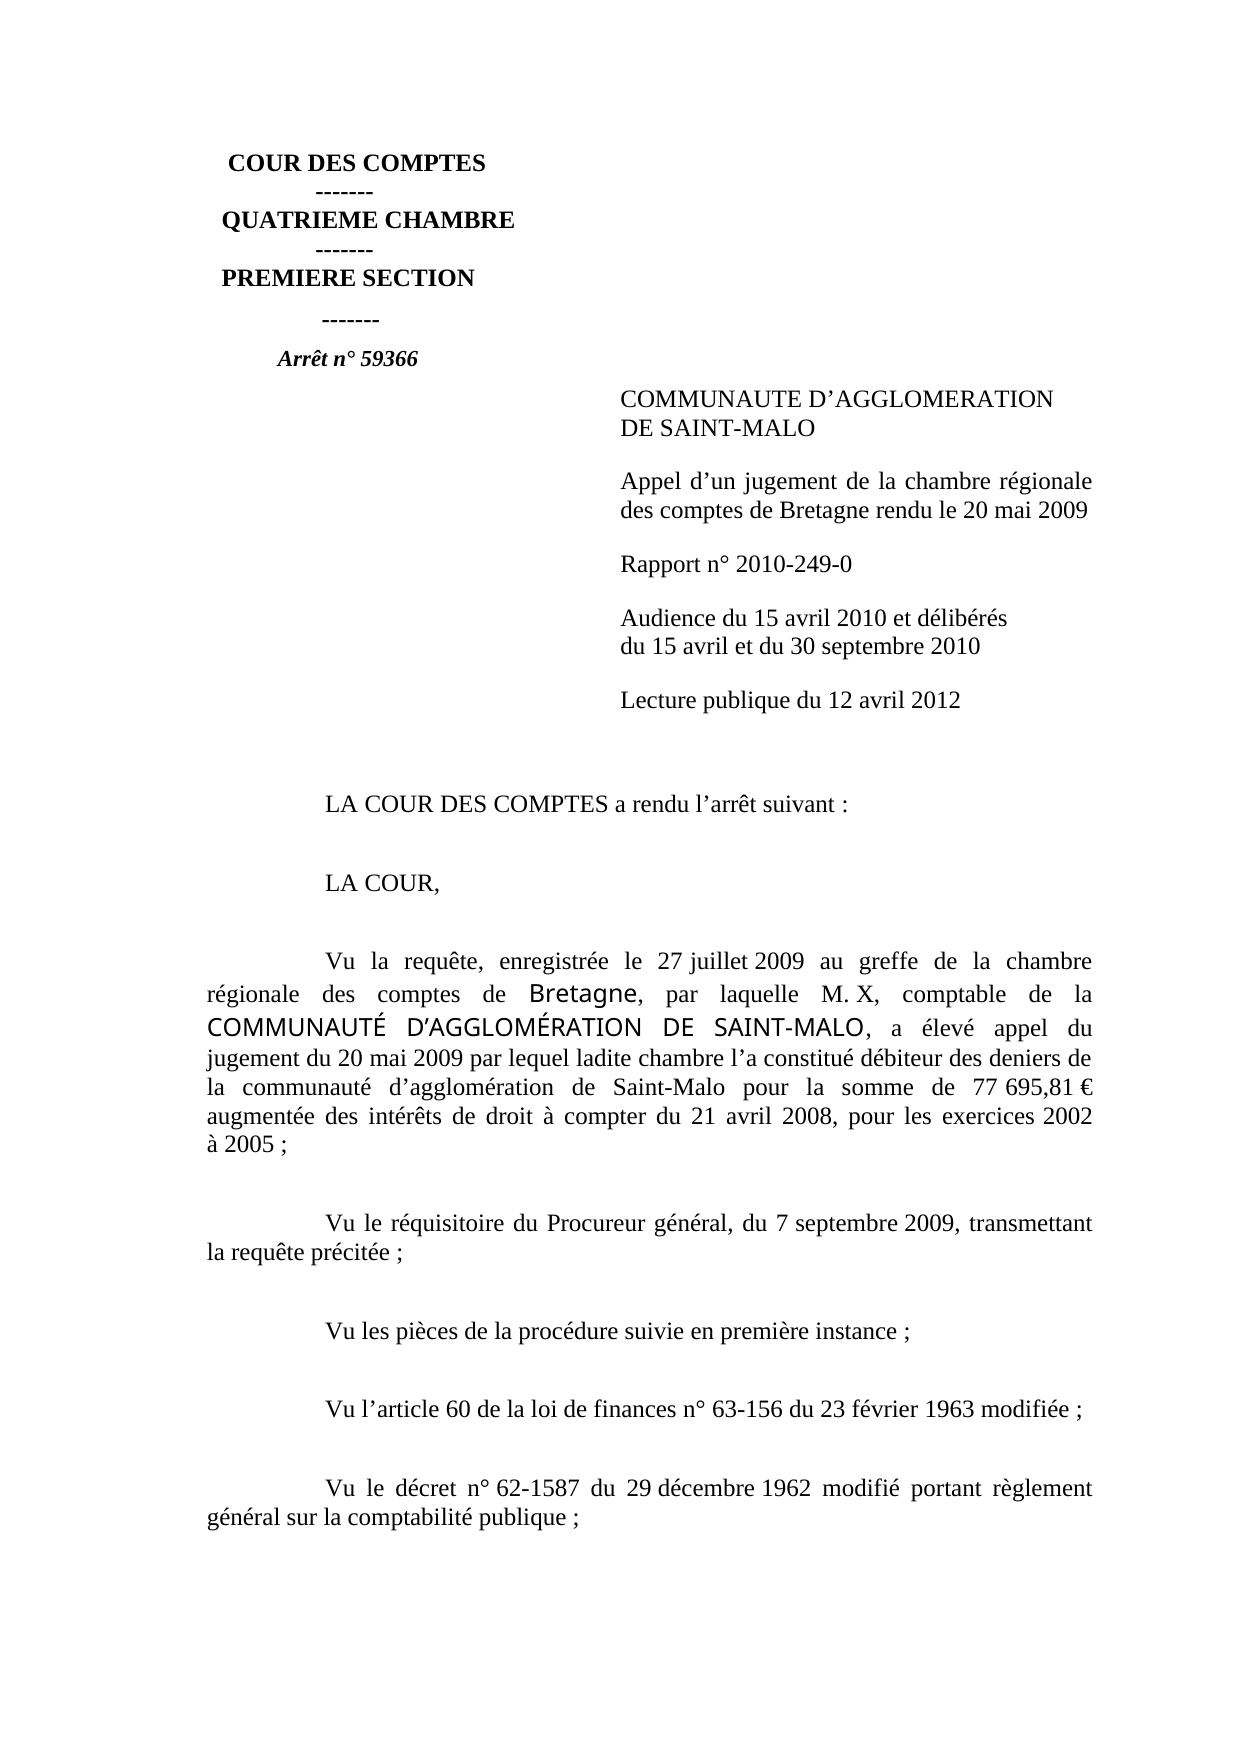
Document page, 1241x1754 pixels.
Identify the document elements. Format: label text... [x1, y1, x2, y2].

text Lecture publique du 12 avril 2012 [620, 685, 1093, 714]
text Vu les pièces de la procédure suivie en première instance ; [207, 1316, 1093, 1344]
subtitle Appel d’un jugement de la chambre régionale des comptes de Bretagne rendu le 20 mai 2009 [620, 466, 1093, 524]
text ------- [148, 304, 1093, 333]
text Vu le décret n° 62-1587 du 29 décembre 1962 modifié portant règlement général sur la comptabilité publique ; [207, 1473, 1093, 1531]
text communAUTE D’AGGLOMERATION DE SAINT-MALO [620, 384, 1093, 441]
text PREMIERE SECTION [148, 263, 1093, 291]
text ------- [148, 176, 1093, 205]
text Vu l’article 60 de la loi de finances n° 63-156 du 23 février 1963 modifiée ; [207, 1394, 1093, 1423]
text COUR DES COMPTES [148, 148, 1093, 176]
text Vu la requête, enregistrée le 27 juillet 2009 au greffe de la chambre régionale des comptes de Bretagne, par laquelle M. X, comptable de la cOMMUNAUTÉ D’AGGLOMÉRATION DE SAINT-MALO, a élevé appel du jugement du 20 mai 2009 par lequel ladite chambre l’a constitué débiteur des deniers de la communauté d’agglomération de Saint-Malo pour la somme de 77 695,81 € augmentée des intérêts de droit à compter du 21 avril 2008, pour les exercices 2002 à 2005 ; [207, 946, 1093, 1158]
text LA COUR DES COMPTES a rendu l’arrêt suivant : [207, 789, 1093, 818]
text ------- [148, 234, 1093, 263]
text QUATRIEME CHAMBRE [148, 205, 1093, 234]
text Audience du 15 avril 2010 et délibérés [620, 603, 1093, 631]
text Vu le réquisitoire du Procureur général, du 7 septembre 2009, transmettant la requête précitée ; [207, 1208, 1093, 1266]
text du 15 avril et du 30 septembre 2010 [620, 631, 1093, 660]
text Arrêt n° 59366 [148, 345, 1093, 371]
subtitle Rapport n° 2010-249-0 [620, 549, 1093, 578]
text LA COUR, [207, 868, 1093, 896]
